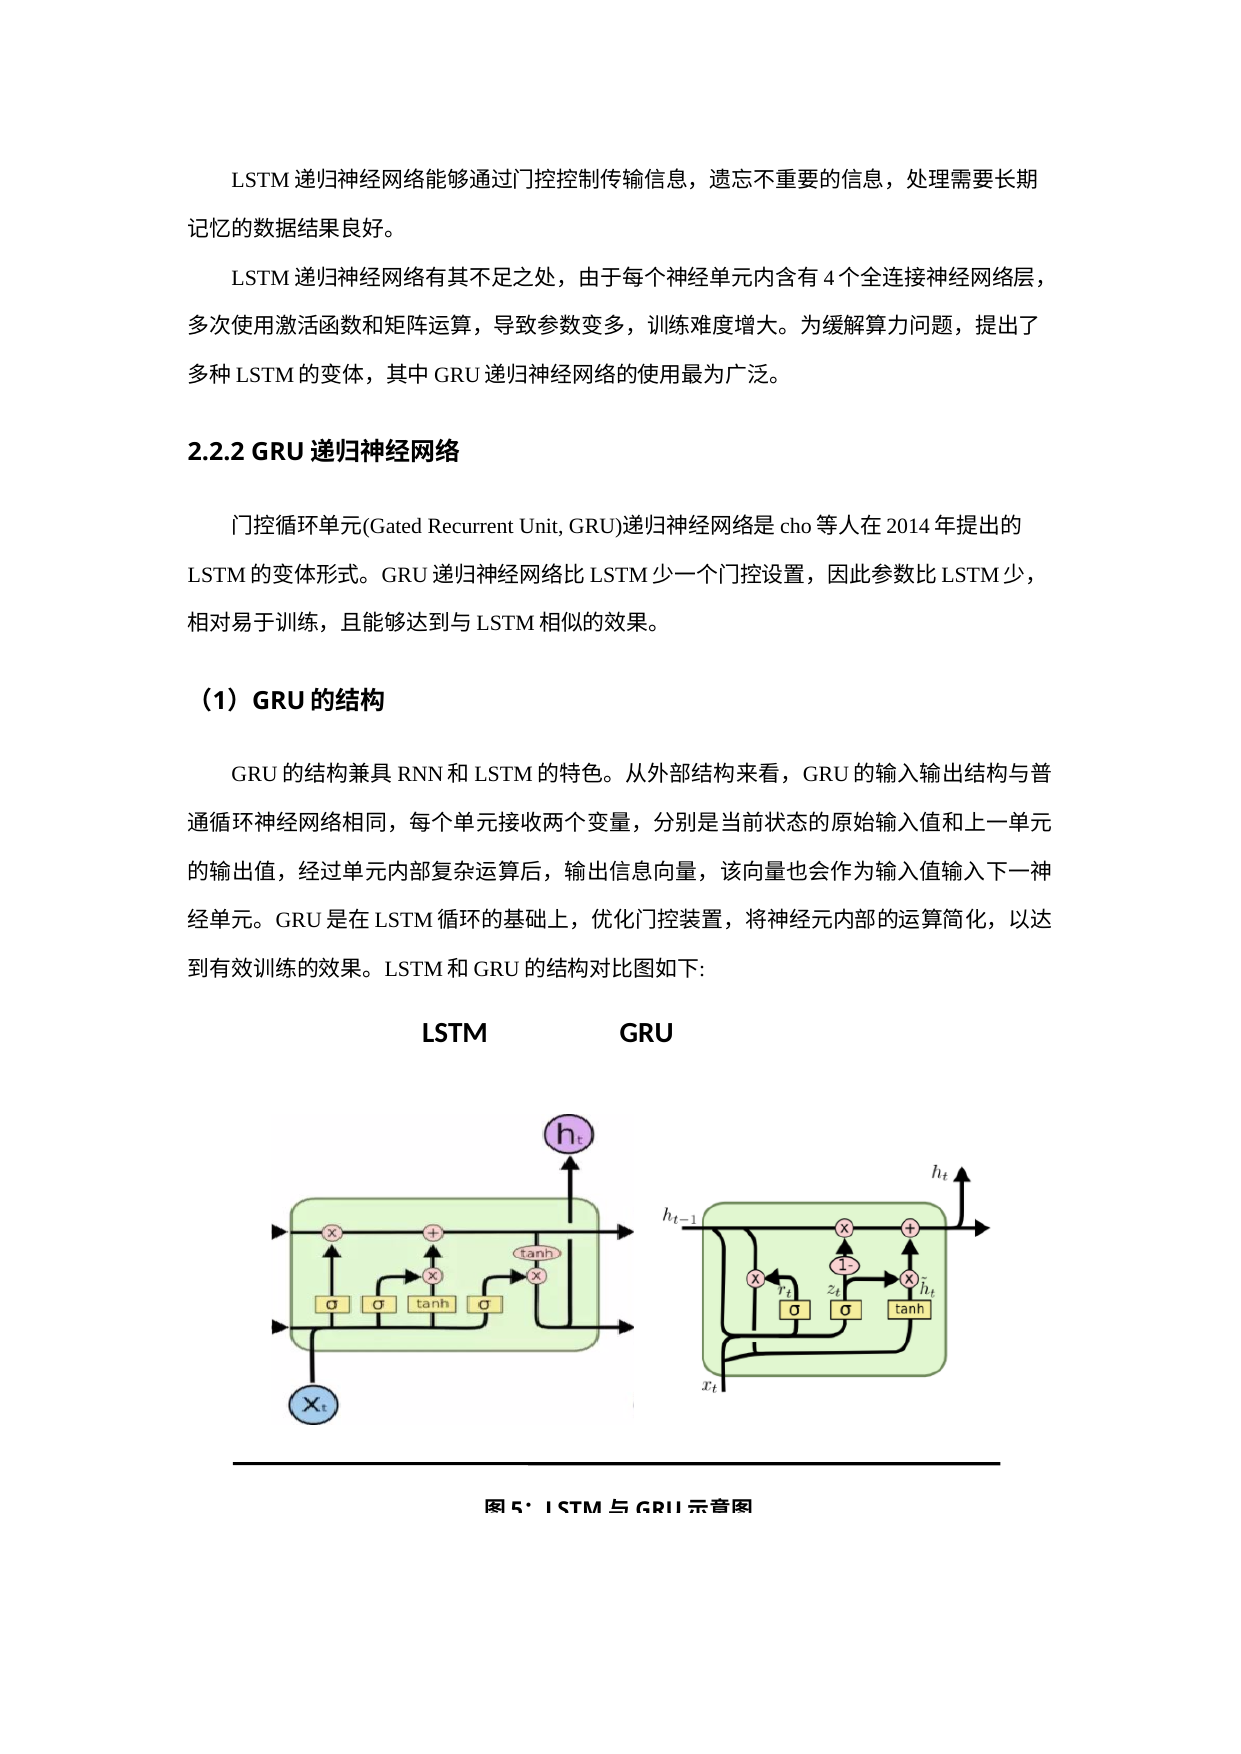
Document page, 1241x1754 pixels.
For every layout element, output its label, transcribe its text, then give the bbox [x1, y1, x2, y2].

text LSTM递归神经网络能够通过门控控制传输信息，遗忘不重要的信息，处理需要长期记忆的数据结果良好。 [187, 162, 1053, 243]
text 门控循环单元(Gated Recurrent Unit, GRU)递归神经网络是cho等人在2014年提出的LSTM的变体形式。GRU递归神经网络比LSTM少一个门控设置，因此参数比LSTM少，相对易于训练，且能够达到与LSTM相似的效果。 [187, 507, 1053, 637]
subtitle （1）GRU的结构 [187, 666, 1053, 731]
picture [651, 1159, 1019, 1400]
text GRU的结构兼具RNN和LSTM的特色。从外部结构来看，GRU的输入输出结构与普通循环神经网络相同，每个单元接收两个变量，分别是当前状态的原始输入值和上一单元的输出值，经过单元内部复杂运算后，输出信息向量，该向量也会作为输入值输入下一神经单元。GRU是在LSTM循环的基础上，优化门控装置，将神经元内部的运算简化，以达到有效训练的效果。LSTM和GRU的结构对比图如下: [187, 756, 1053, 983]
text LSTM GRU [187, 999, 1053, 1064]
subtitle 2.2.2 GRU递归神经网络 [187, 417, 1053, 482]
picture [271, 1114, 634, 1445]
text LSTM递归神经网络有其不足之处，由于每个神经单元内含有4个全连接神经网络层，多次使用激活函数和矩阵运算，导致参数变多，训练难度增大。为缓解算力问题，提出了多种LSTM的变体，其中GRU递归神经网络的使用最为广泛。 [187, 259, 1053, 389]
